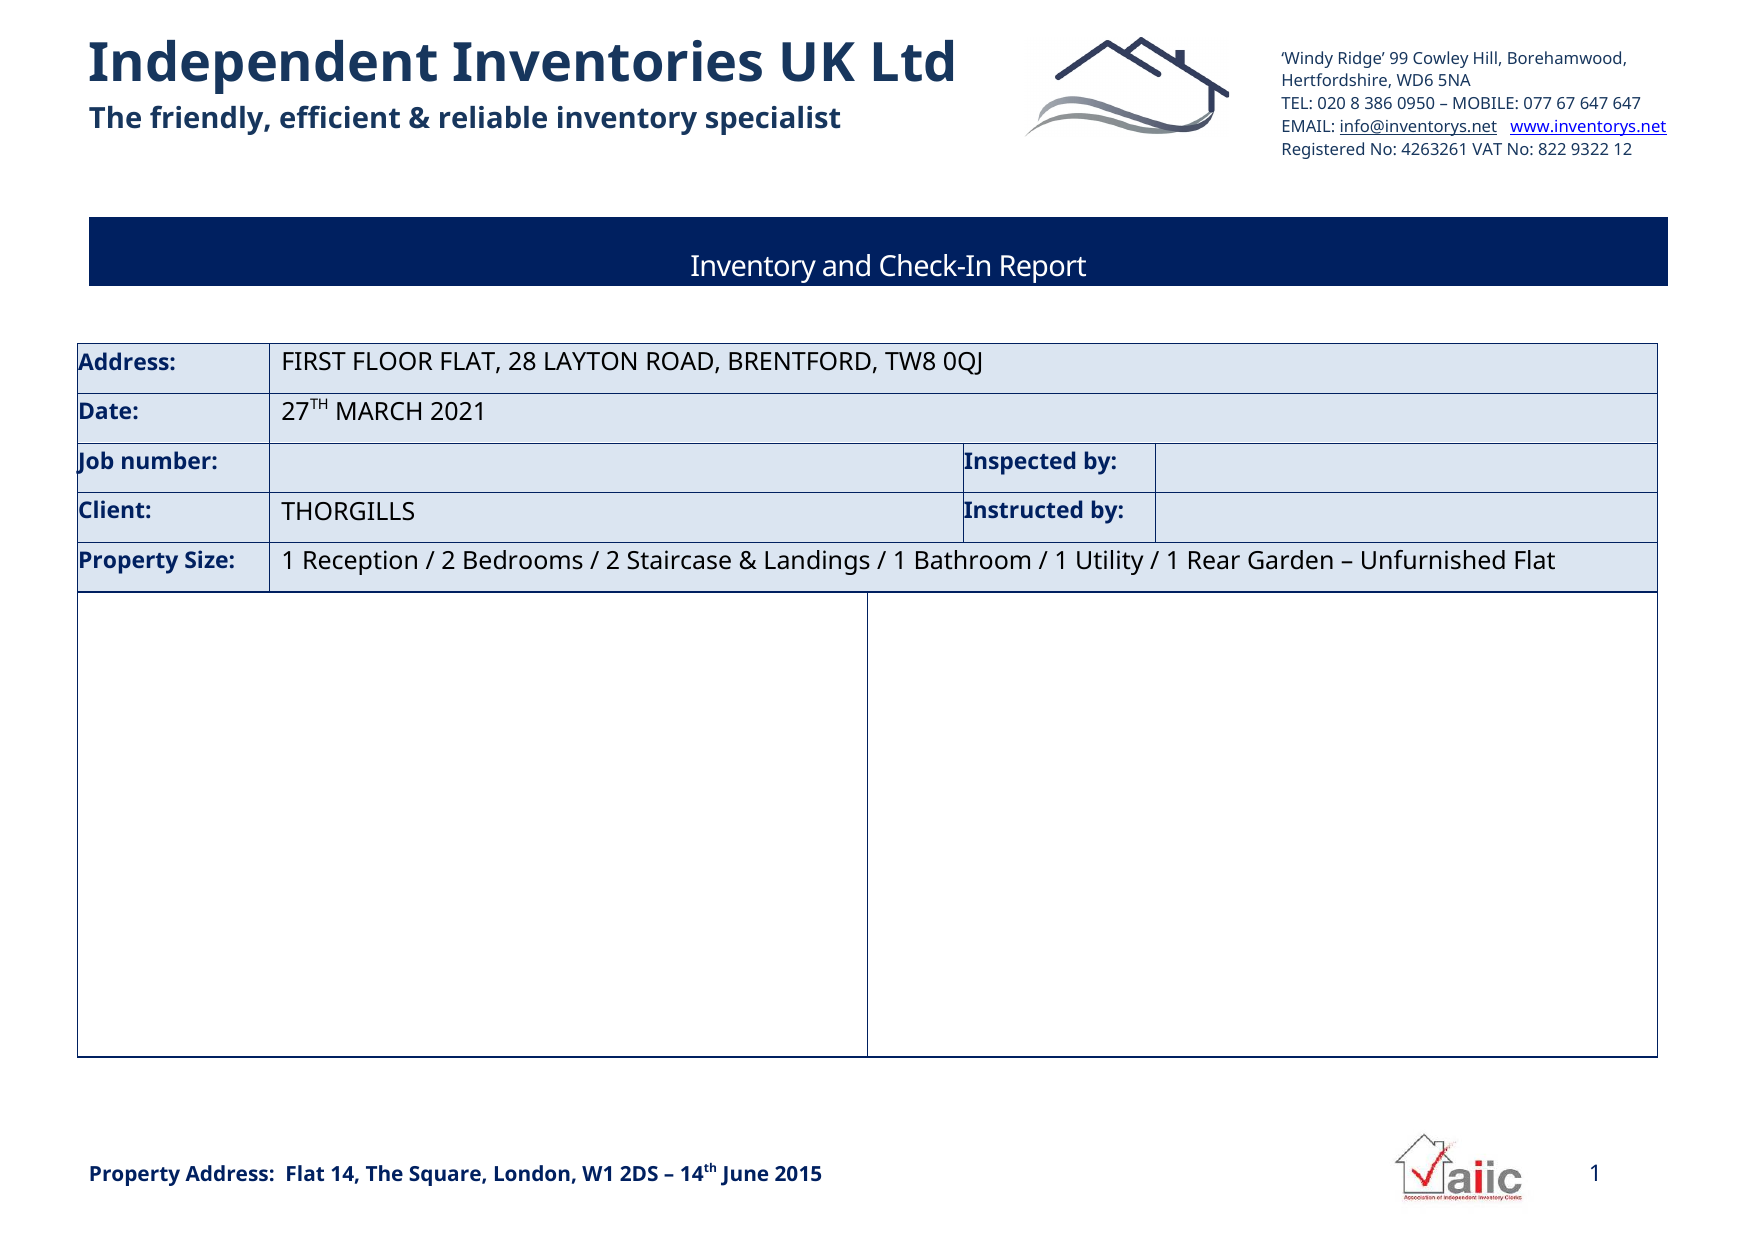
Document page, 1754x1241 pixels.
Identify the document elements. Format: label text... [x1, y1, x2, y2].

table_cell [868, 593, 1657, 1056]
text Inventory and Check-In Report [89, 217, 1668, 286]
table_cell Inspected by: [964, 444, 1155, 492]
picture [1024, 37, 1230, 137]
picture [1377, 1117, 1537, 1215]
table_cell Property Size: [78, 543, 269, 591]
table_cell Date: [78, 394, 269, 442]
table_header FIRST FLOOR FLAT, 28 LAYTON ROAD, BRENTFORD, TW8 0QJ [270, 344, 1657, 393]
table_header Address: [78, 344, 269, 393]
table_cell Instructed by: [964, 493, 1155, 542]
table_cell Client: [78, 493, 269, 542]
table_cell [270, 444, 963, 492]
table_cell 27TH MARCH 2021 [270, 394, 1657, 442]
table_cell [1156, 493, 1657, 542]
table_cell Job number: [78, 444, 269, 492]
table_cell [1156, 444, 1657, 492]
table_cell 1 Reception / 2 Bedrooms / 2 Staircase & Landings / 1 Bathroom / 1 Utility / 1 Rear Garden – Unfurnished Flat [270, 543, 1657, 591]
table_cell [78, 593, 867, 1056]
table_cell THORGILLS [270, 493, 963, 542]
